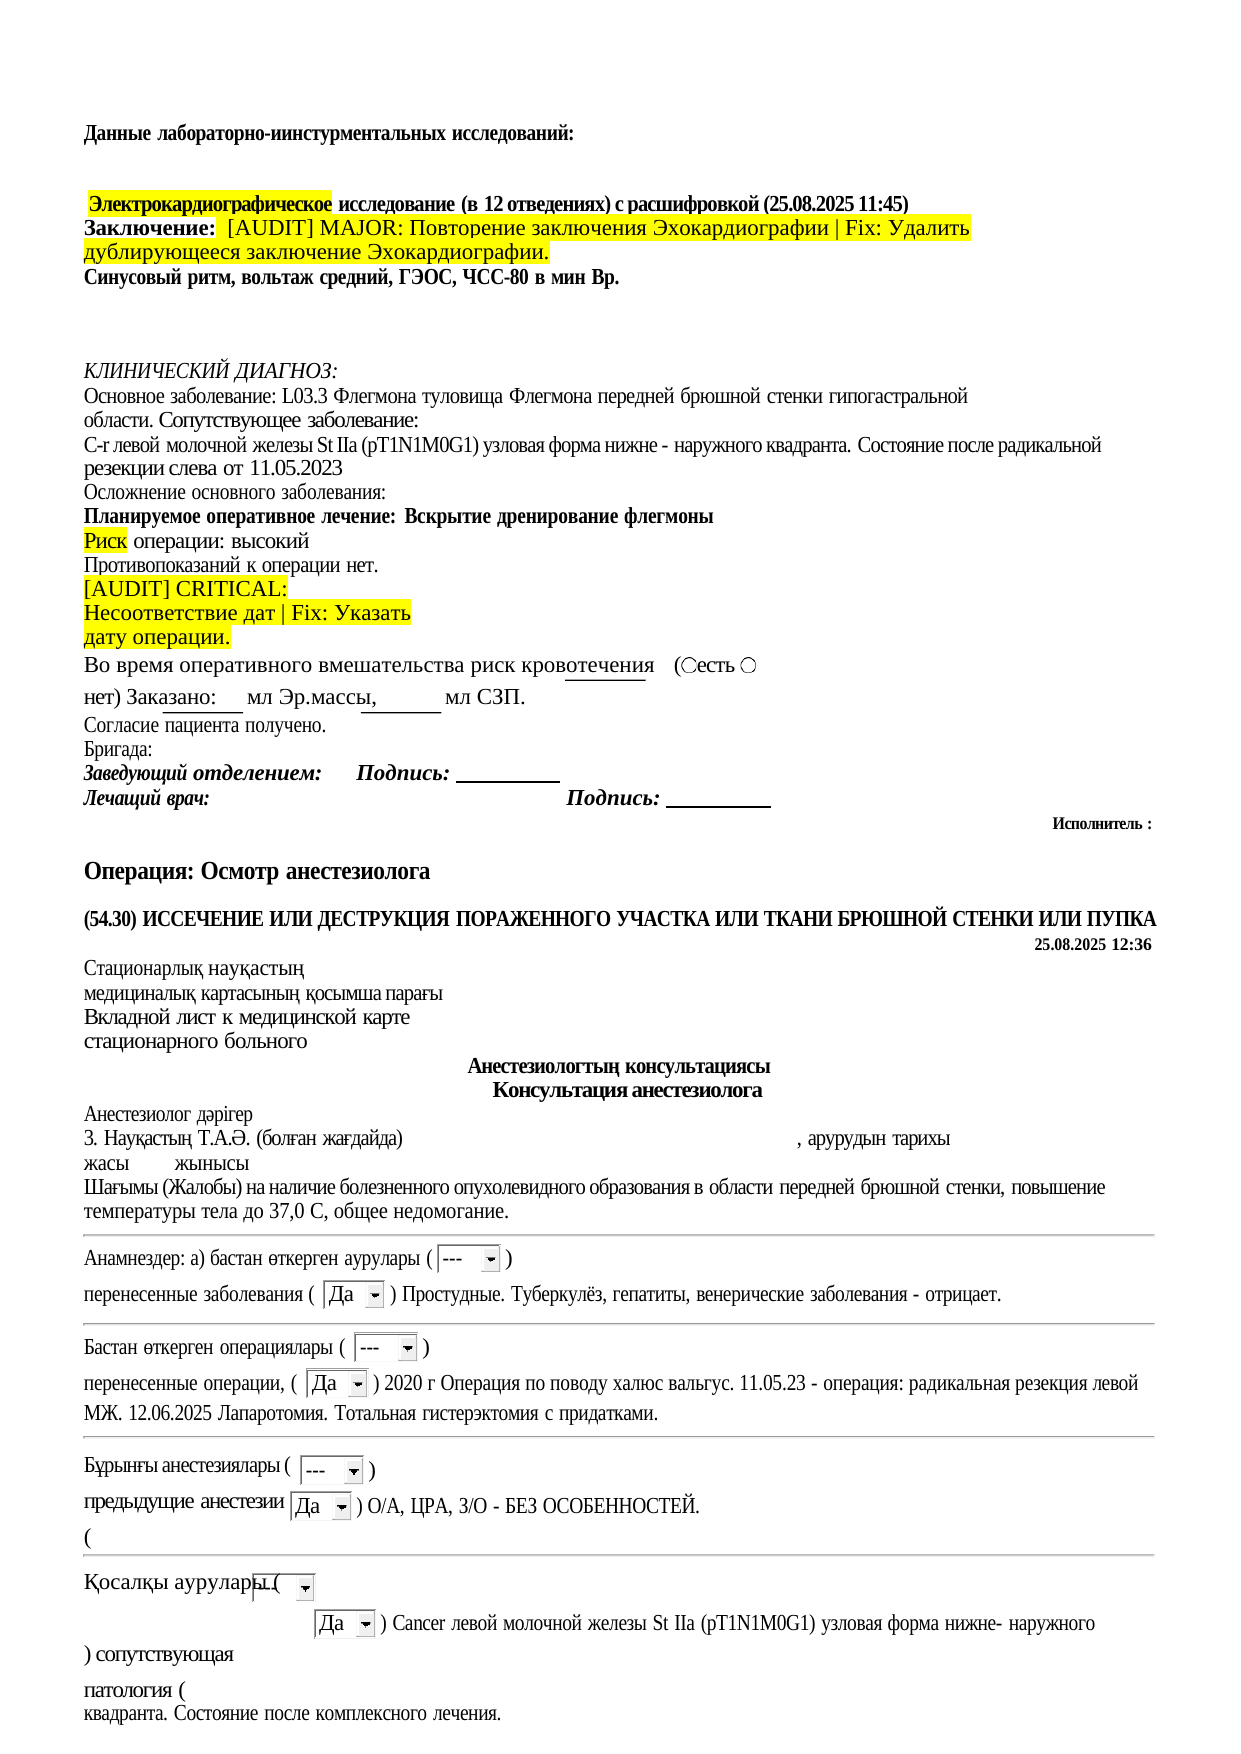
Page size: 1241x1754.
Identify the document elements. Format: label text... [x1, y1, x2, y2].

text КЛИНИЧЕСКИЙ ДИАГНОЗ: [83, 359, 1166, 384]
subtitle (54.30) ИССЕЧЕНИЕ ИЛИ ДЕСТРУКЦИЯ ПОРАЖЕННОГО УЧАСТКА ИЛИ ТКАНИ БРЮШНОЙ СТЕНКИ ИЛИ ПУПКА [83, 905, 1166, 931]
picture [344, 1458, 363, 1484]
text перенесенные заболевания ( ) Простудные. Туберкулёз, гепатиты, венерические заболевания - отрицает. [83, 1280, 1166, 1307]
text Анестезиолог дəрігер [83, 1102, 1166, 1126]
text Шағымы (Жалобы) на наличие болезненного опухолевидного образования в области передней брюшной стенки, повышение температуры тела до 37,0 С, общее недомогание. [83, 1175, 1166, 1223]
text ) [368, 1456, 1166, 1482]
picture [332, 1494, 351, 1520]
text медициналық картасының қосымша парағы Вкладной лист к медицинской карте стационарного больного [83, 981, 446, 1053]
text Заведующий отделением: Подпись: [83, 761, 1166, 785]
text Основное заболевание: L03.3 Флегмона туловища Флегмона передней брюшной стенки гипогастральной области. Сопутствующее заболевание: [83, 385, 1028, 433]
subtitle Операция: Осмотр анестезиолога [83, 855, 1166, 885]
text МЖ. 12.06.2025 Лапаротомия. Тотальная гистерэктомия с придатками. [83, 1399, 1166, 1425]
text Согласие пациента получено. [83, 715, 1166, 737]
picture [740, 657, 756, 673]
text Синусовый ритм, вольтаж средний, ГЭОС, ЧСС-80 в мин Вр. [83, 264, 1166, 289]
picture [356, 1611, 375, 1637]
text Бастан өткерген операциялары ( ) [83, 1333, 1166, 1359]
subtitle Планируемое оперативное лечение: Вскрытие дренирование флегмоны [83, 504, 1166, 528]
text 3. Науқастың Т.А.Ə. (болған жағдайда) , арурудын тарихы [83, 1127, 1166, 1151]
text Исполнитель : [74, 813, 1152, 833]
text Риск операции: высокий Противопоказаний к операции нет. [AUDIT] CRITICAL: Несоответствие дат | Fix: Указать дату операции. [83, 529, 437, 649]
text Осложнение основного заболевания: [83, 481, 1166, 504]
picture [681, 657, 697, 673]
text квадранта. Состояние после комплексного лечения. [83, 1702, 1166, 1725]
text Бригада: [83, 737, 1166, 761]
text перенесенные операции, ( ) 2020 г Операция по поводу халюс вальгус. 11.05.23 - операция: радикальная резекция левой [83, 1369, 1166, 1395]
text 25.08.2025 12:36 [74, 934, 1152, 954]
text Электрокардиографическое исследование (в 12 отведениях) с расшифровкой (25.08.2025 11:45) Заключение: [AUDIT] MAJOR: Повторение заключения Эхокардиографии | Fix: Удалить дублирующееся заключение Эхокардиографии. [332, 192, 1028, 264]
text Данные лабораторно-иинстурментальных исследований: [83, 118, 1166, 145]
text Во время оперативного вмешательства риск кровотечения (есть нет) Заказано: мл Эр.массы, мл СЗП. [83, 651, 772, 709]
text ) Сancer левой молочной железы St IIa (рT1N1M0G1) узловая форма нижне- наружного [380, 1609, 1166, 1636]
text С-r левой молочной железы St IIa (рT1N1M0G1) узловая форма нижне - наружного квадранта. Состояние после радикальной резекции слева от 11.05.2023 [83, 433, 1166, 481]
text Бұрынғы анестезиялары ( предыдущие анестезии ( [83, 1451, 295, 1549]
text Лечащий врач: Подпись: [83, 785, 1166, 810]
subtitle Анестезиологтың консультациясы Консультация анестезиолога [467, 1054, 772, 1102]
text ) О/А, ЦРА, З/О - БЕЗ ОСОБЕННОСТЕЙ. [356, 1492, 1166, 1518]
text Анамнездер: а) бастан өткерген аурулары ( ) [83, 1244, 1166, 1271]
text Қосалқы аурулары ( ) сопутствующая патология ( [83, 1568, 327, 1702]
text Стационарлық науқастың [83, 955, 446, 981]
text жасы жынысы [83, 1151, 1166, 1175]
